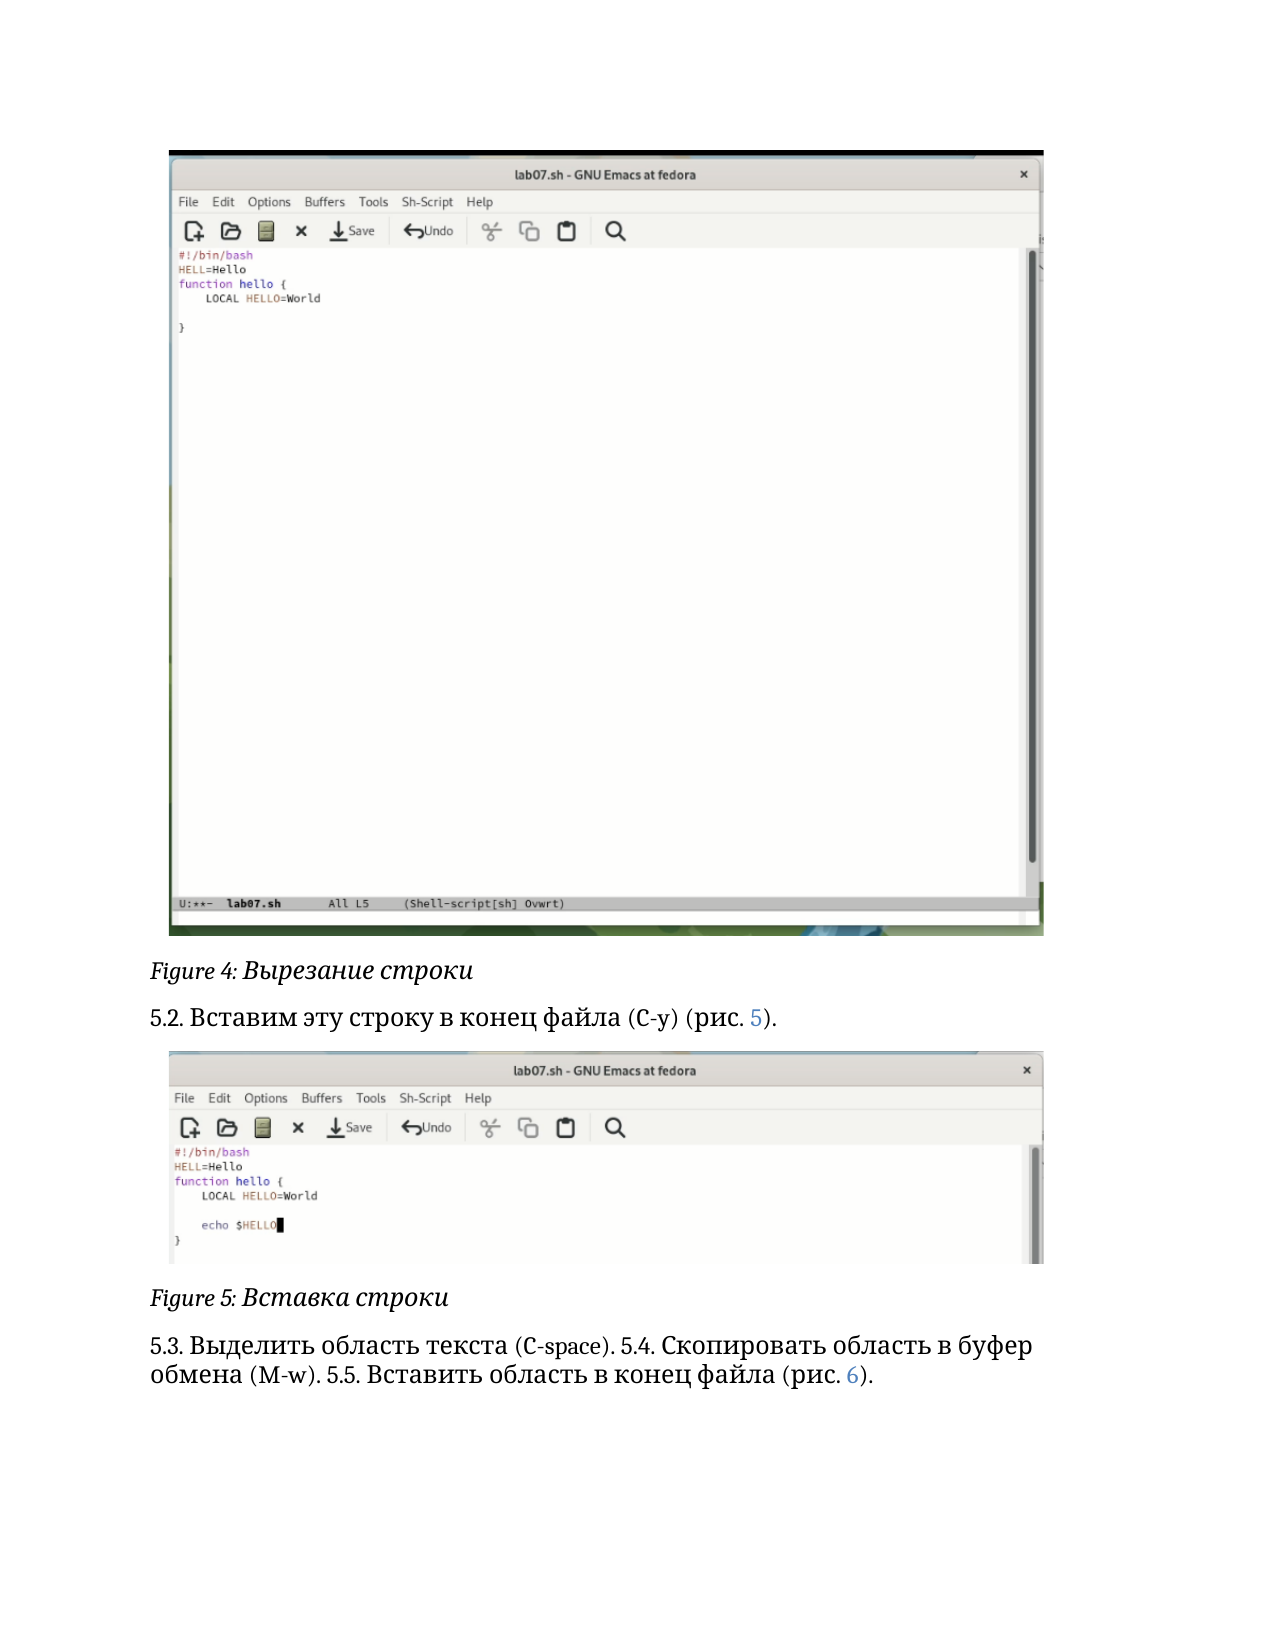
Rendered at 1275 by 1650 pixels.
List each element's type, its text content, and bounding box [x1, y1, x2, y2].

text Figure 4: Вырезание строки [150, 957, 1125, 986]
text 5.3. Выделить область текста (C-space). 5.4. Скопировать область в буфер обмена (M-w). 5.5. Вставить область в конец файла (рис. 6). [150, 1332, 1125, 1389]
picture [168, 1051, 1044, 1264]
text Figure 5: Вставка строки [150, 1284, 1125, 1313]
picture [168, 150, 1044, 936]
text 5.2. Вставим эту строку в конец файла (C-y) (рис. 5). [150, 1004, 1125, 1033]
